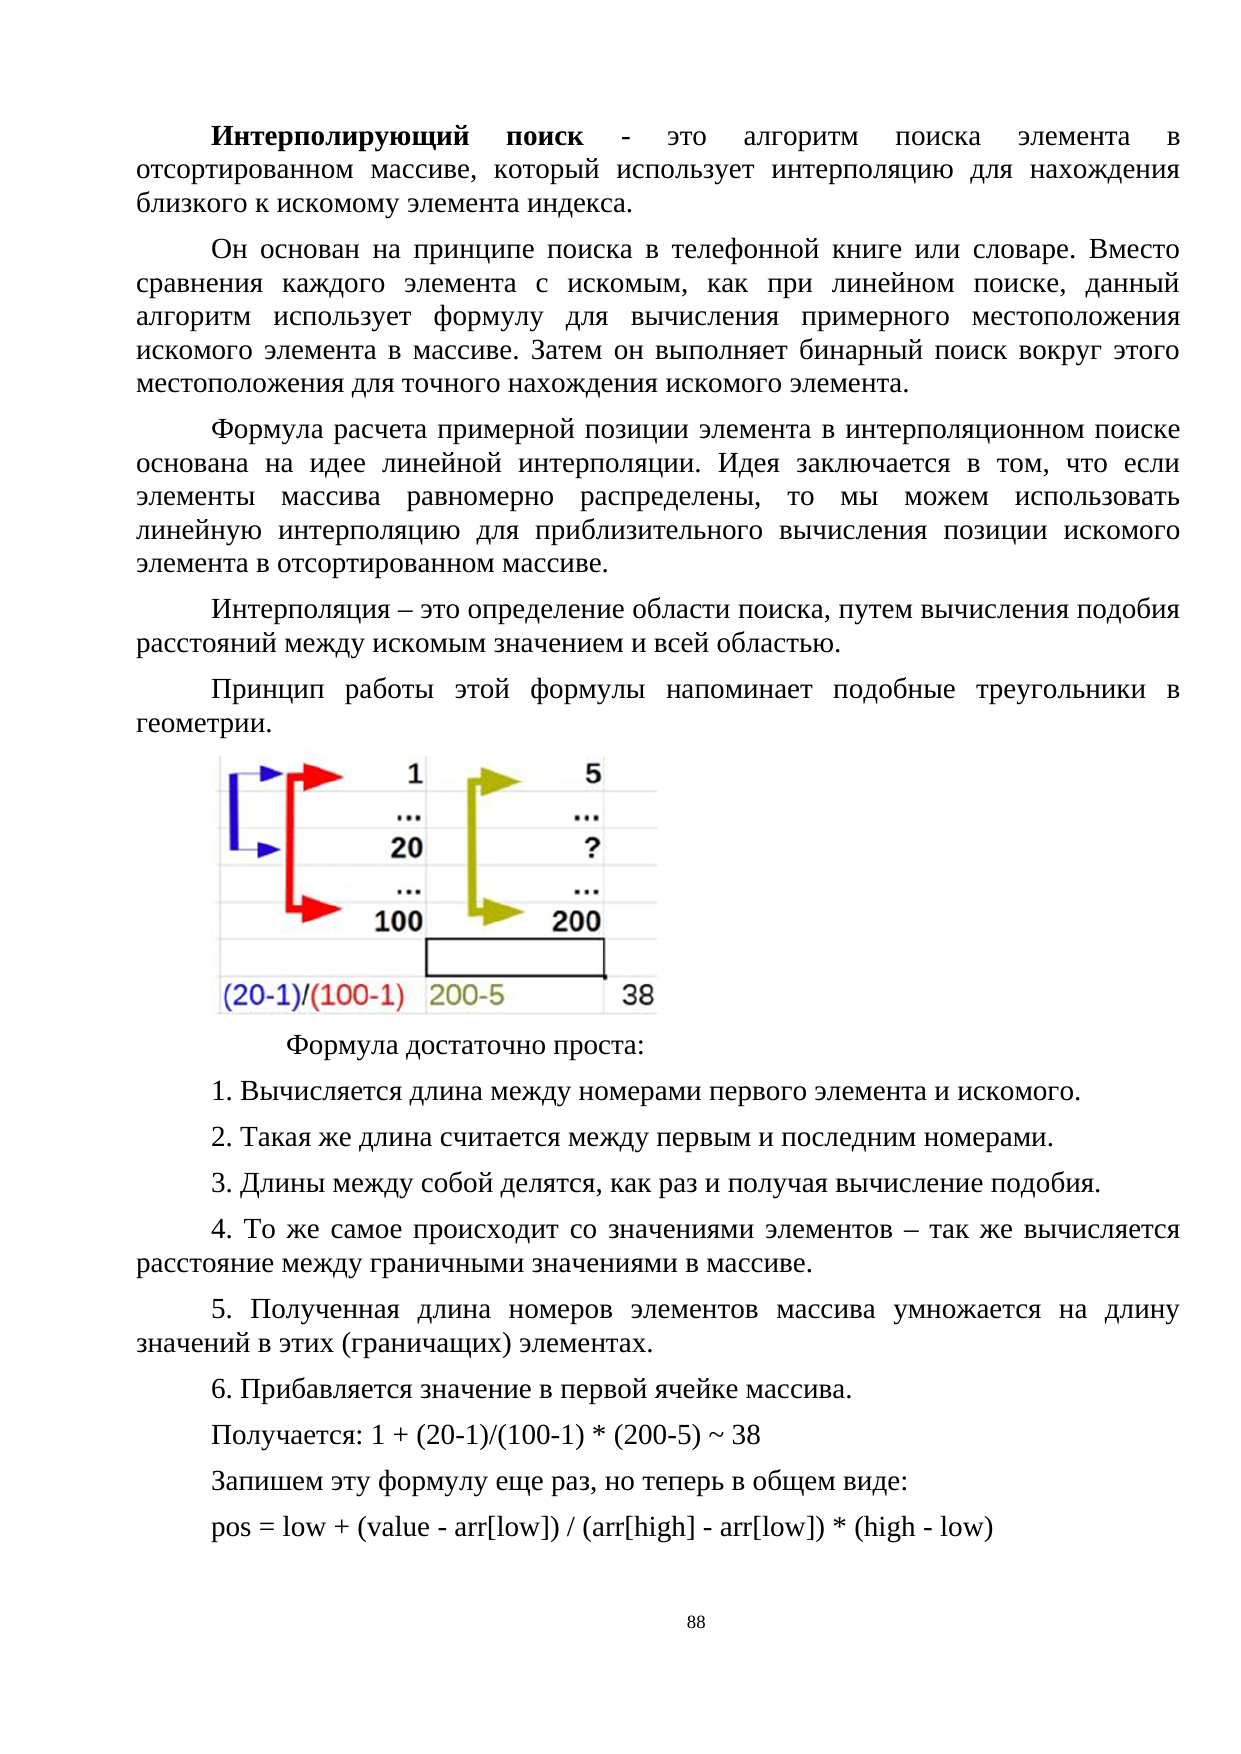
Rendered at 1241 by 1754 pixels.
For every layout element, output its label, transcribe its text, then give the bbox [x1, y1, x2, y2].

text Формула достаточно проста: [136, 1027, 1181, 1061]
text Интерполяция – это определение области поиска, путем вычисления подобия расстояний между искомым значением и всей областью. [136, 592, 1181, 659]
text 2. Такая же длина считается между первым и последним номерами. [136, 1119, 1181, 1153]
text 3. Длины между собой делятся, как раз и получая вычисление подобия. [136, 1166, 1181, 1199]
text Запишем эту формулу еще раз, но теперь в общем виде: [136, 1463, 1181, 1496]
text Получается: 1 + (20-1)/(100-1) * (200-5) ~ 38 [136, 1417, 1181, 1450]
text 6. Прибавляется значение в первой ячейке массива. [136, 1371, 1181, 1404]
text Он основан на принципе поиска в телефонной книге или словаре. Вместо сравнения каждого элемента с искомым, как при линейном поиске, данный алгоритм использует формулу для вычисления примерного местоположения искомого элемента в массиве. Затем он выполняет бинарный поиск вокруг этого местоположения для точного нахождения искомого элемента. [136, 231, 1181, 399]
text 1. Вычисляется длина между номерами первого элемента и искомого. [136, 1073, 1181, 1107]
picture [210, 750, 667, 1015]
text 5. Полученная длина номеров элементов массива умножается на длину значений в этих (граничащих) элементах. [136, 1291, 1181, 1358]
text 4. То же самое происходит со значениями элементов – так же вычисляется расстояние между граничными значениями в массиве. [136, 1212, 1181, 1279]
text pos = low + (value - arr[low]) / (arr[high] - arr[low]) * (high - low) [136, 1509, 1181, 1542]
text Принцип работы этой формулы напоминает подобные треугольники в геометрии. [136, 671, 1181, 738]
text Интерполирующий поиск - это алгоритм поиска элемента в отсортированном массиве, который использует интерполяцию для нахождения близкого к искомому элемента индекса. [136, 118, 1181, 219]
text Формула расчета примерной позиции элемента в интерполяционном поиске основана на идее линейной интерполяции. Идея заключается в том, что если элементы массива равномерно распределены, то мы можем использовать линейную интерполяцию для приблизительного вычисления позиции искомого элемента в отсортированном массиве. [136, 411, 1181, 579]
